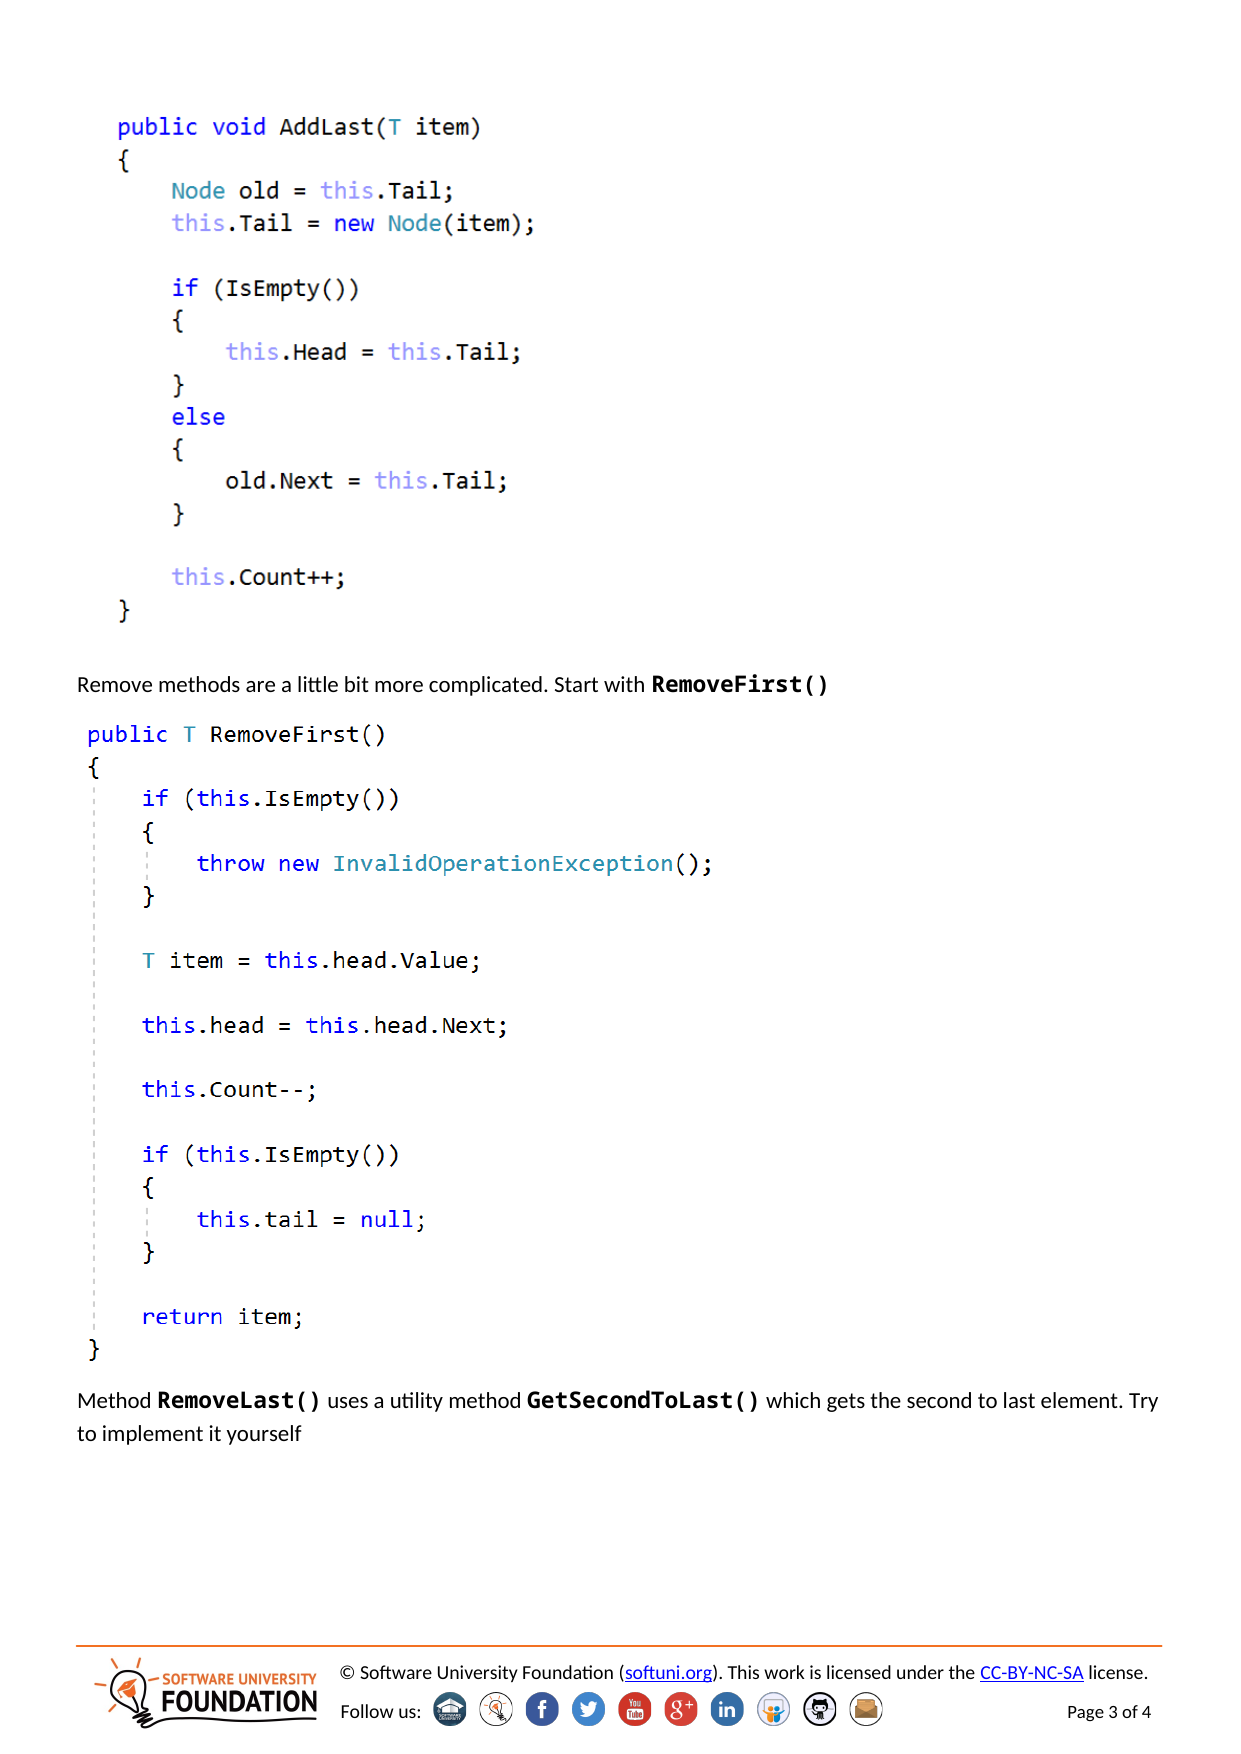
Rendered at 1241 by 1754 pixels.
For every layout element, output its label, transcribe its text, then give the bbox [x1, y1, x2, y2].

picture [76, 716, 734, 1367]
picture [479, 1692, 513, 1726]
picture [572, 1692, 605, 1726]
picture [849, 1692, 883, 1726]
picture [618, 1692, 652, 1726]
text Method RemoveLast() uses a utility method GetSecondToLast() which gets the second to last element. Try to implement it yourself [77, 1384, 1163, 1447]
text Remove methods are a little bit more complicated. Start with RemoveFirst() [77, 668, 1163, 699]
picture [803, 1692, 837, 1726]
picture [76, 95, 595, 652]
picture [93, 1656, 317, 1729]
picture [757, 1692, 790, 1726]
picture [525, 1692, 559, 1726]
picture [433, 1692, 467, 1726]
picture [710, 1692, 744, 1726]
picture [664, 1692, 698, 1726]
